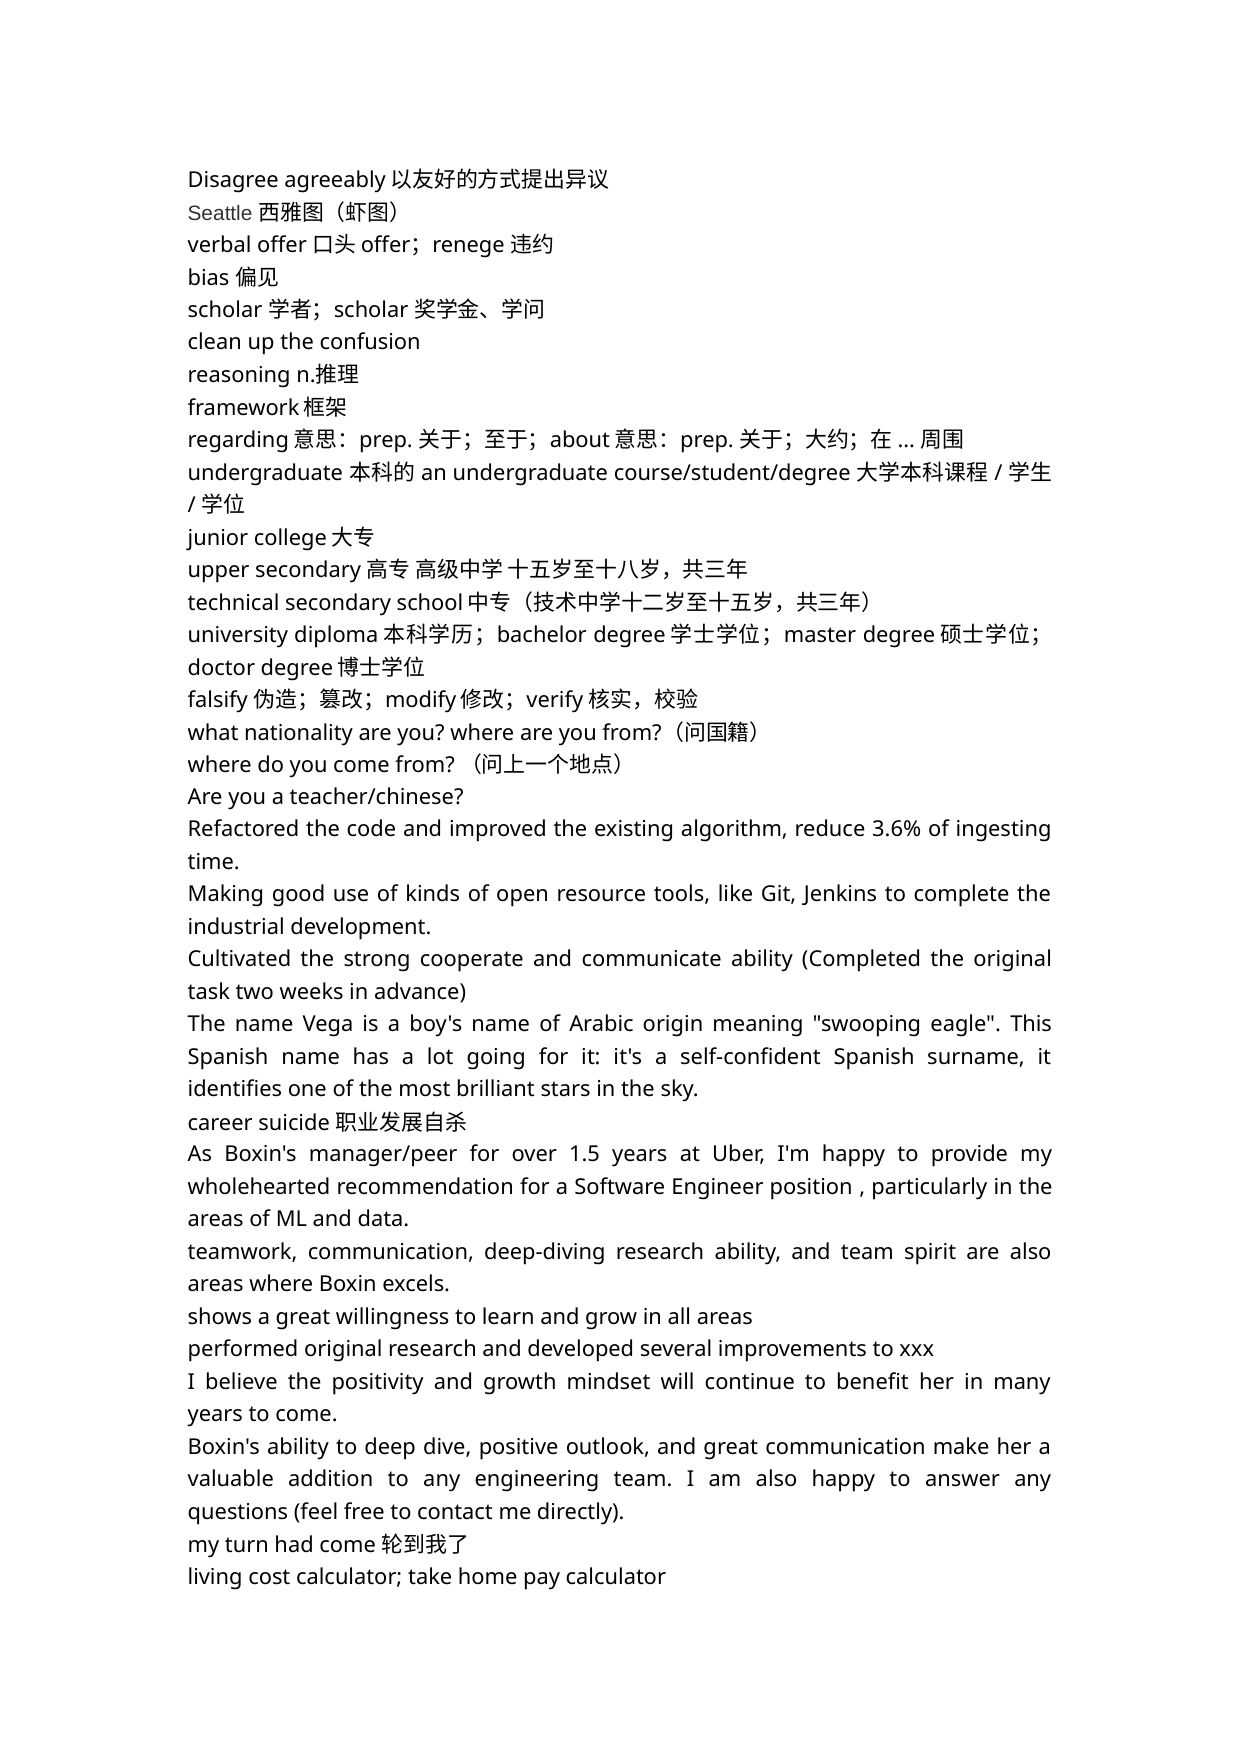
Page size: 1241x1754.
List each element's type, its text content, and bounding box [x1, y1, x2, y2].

text As Boxin's manager/peer for over 1.5 years at Uber, I'm happy to provide my wholehearted recommendation for a Software Engineer position , particularly in the areas of ML and data. [187, 1137, 1053, 1234]
text framework框架 [187, 389, 1053, 422]
text technical secondary school中专（技术中学十二岁至十五岁，共三年） [187, 584, 1053, 617]
text Boxin's ability to deep dive, positive outlook, and great communication make her a valuable addition to any engineering team. I am also happy to answer any questions (feel free to contact me directly). [187, 1429, 1053, 1527]
text junior college大专 [187, 519, 1053, 552]
text falsify 伪造；篡改；modify修改；verify 核实，校验 [187, 682, 1053, 714]
text Cultivated the strong cooperate and communicate ability (Completed the original task two weeks in advance) [187, 942, 1053, 1007]
text The name Vega is a boy's name of Arabic origin meaning "swooping eagle". This Spanish name has a lot going for it: it's a self-confident Spanish surname, it identifies one of the most brilliant stars in the sky. [187, 1007, 1053, 1104]
text my turn had come 轮到我了 [187, 1527, 1053, 1559]
text Refactored the code and improved the existing algorithm, reduce 3.6% of ingesting time. [187, 812, 1053, 877]
text what nationality are you? where are you from?（问国籍） [187, 714, 1053, 747]
text bias 偏见 [187, 259, 1053, 292]
text where do you come from? （问上一个地点） [187, 747, 1053, 779]
text clean up the confusion [187, 324, 1053, 357]
text upper secondary 高专 高级中学 十五岁至十八岁，共三年 [187, 552, 1053, 584]
text undergraduate 本科的 an undergraduate course/student/degree大学本科课程 / 学生 / 学位 [187, 454, 1053, 519]
text career suicide 职业发展自杀 [187, 1104, 1053, 1137]
text reasoning n.推理 [187, 357, 1053, 389]
text teamwork, communication, deep-diving research ability, and team spirit are also areas where Boxin excels. [187, 1234, 1053, 1299]
text Disagree agreeably以友好的方式提出异议 [187, 162, 1053, 194]
text university diploma本科学历；bachelor degree学士学位；master degree硕士学位；doctor degree博士学位 [187, 617, 1053, 682]
text performed original research and developed several improvements to xxx [187, 1332, 1053, 1364]
text Are you a teacher/chinese? [187, 779, 1053, 812]
text Seattle 西雅图（虾图） [187, 194, 1053, 227]
text scholar 学者；scholar 奖学金、学问 [187, 292, 1053, 324]
text shows a great willingness to learn and grow in all areas [187, 1299, 1053, 1332]
text verbal offer 口头offer；renege 违约 [187, 227, 1053, 259]
text I believe the positivity and growth mindset will continue to benefit her in many years to come. [187, 1364, 1053, 1429]
text regarding意思：prep. 关于；至于；about意思：prep. 关于；大约；在 ... 周围 [187, 422, 1053, 454]
text Making good use of kinds of open resource tools, like Git, Jenkins to complete the industrial development. [187, 877, 1053, 942]
text living cost calculator; take home pay calculator [187, 1559, 1053, 1592]
